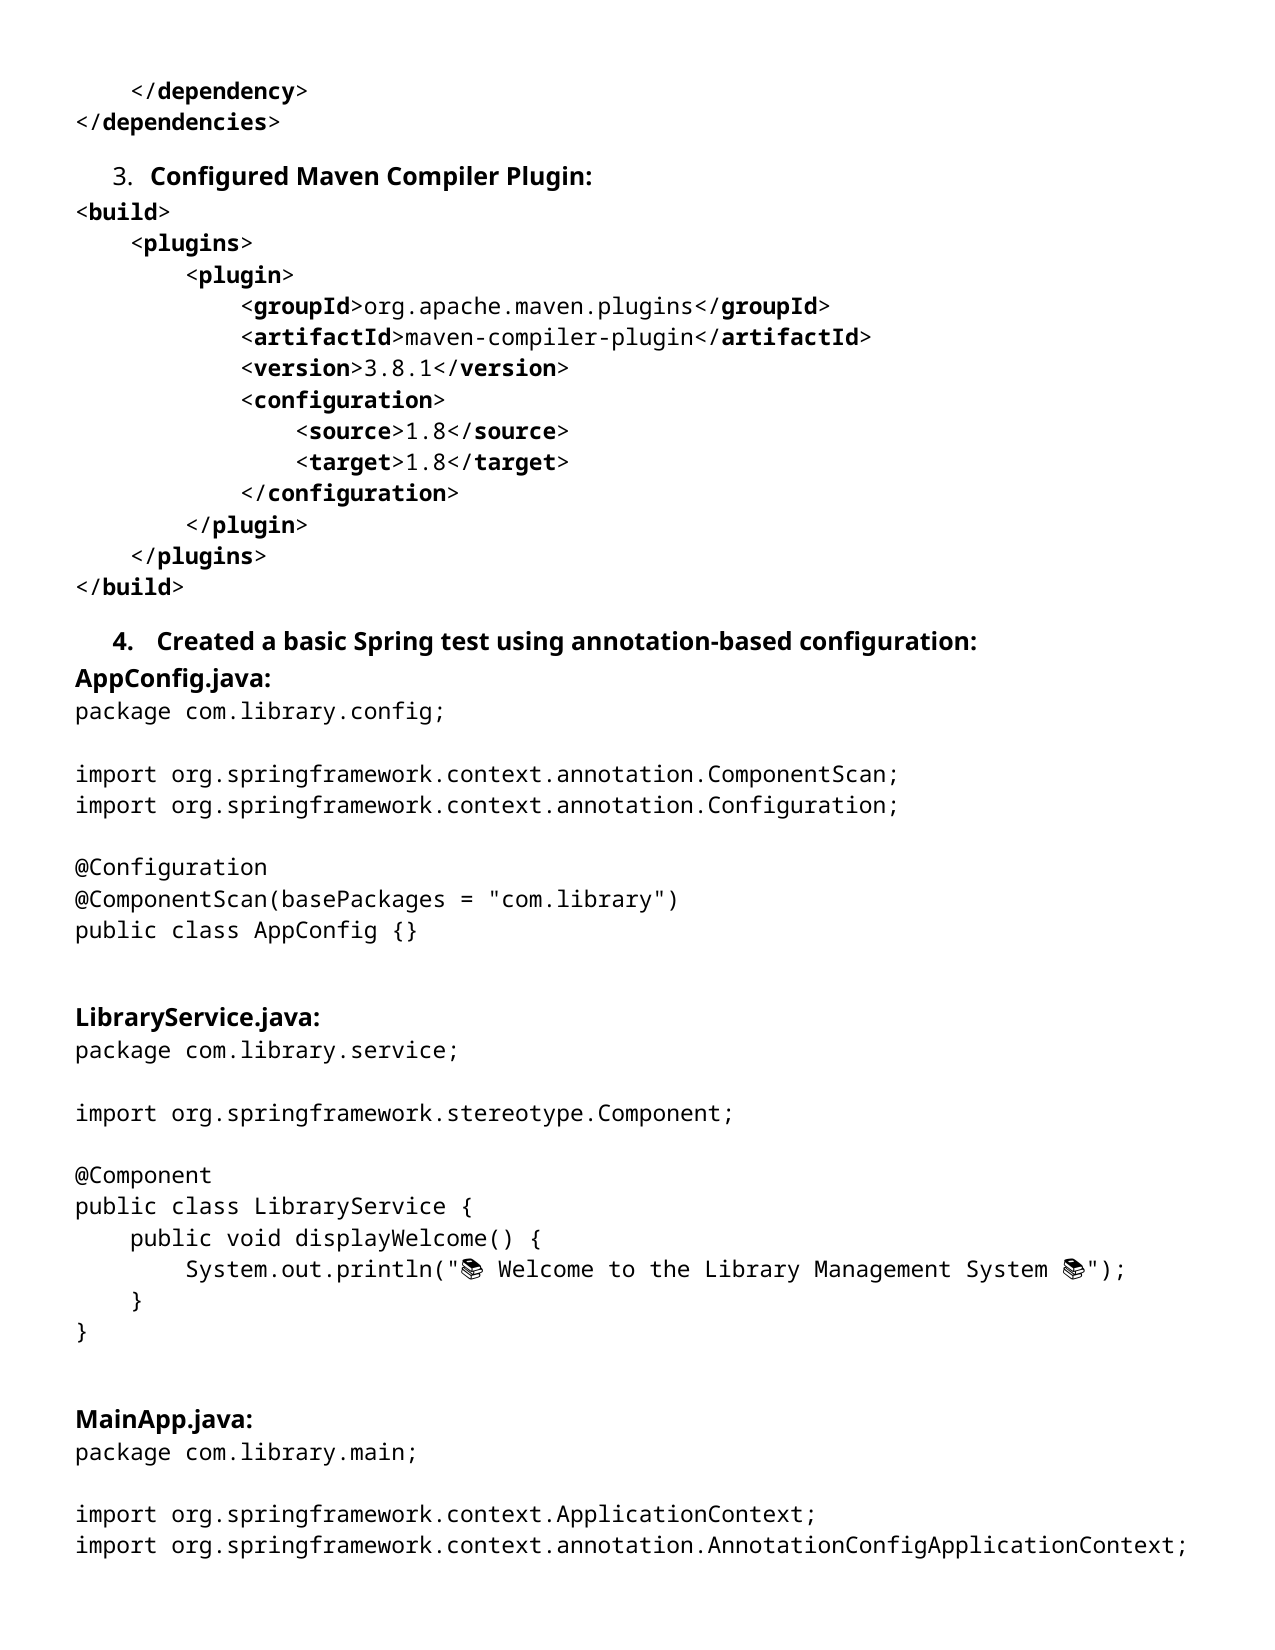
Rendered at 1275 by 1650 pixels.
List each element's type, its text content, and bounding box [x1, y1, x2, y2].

text AppConfig.java: package com.library.config; import org.springframework.context.annotation.ComponentScan; import org.springframework.context.annotation.Configuration; @Configuration @ComponentScan(basePackages = "com.library") public class AppConfig {} [75, 661, 1200, 979]
text LibraryService.java: package com.library.service; import org.springframework.stereotype.Component; @Component public class LibraryService { public void displayWelcome() { System.out.println("📚 Welcome to the Library Management System 📚"); } } [75, 1000, 1200, 1381]
text <build> <plugins> <plugin> <groupId>org.apache.maven.plugins</groupId> <artifactId>maven-compiler-plugin</artifactId> <version>3.8.1</version> <configuration> <source>1.8</source> <target>1.8</target> </configuration> </plugin> </plugins> </build> [75, 196, 1200, 602]
list Created a basic Spring test using annotation-based configuration: [112, 623, 1200, 657]
list Configured Maven Compiler Plugin: [112, 158, 1200, 192]
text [75, 75, 1200, 137]
